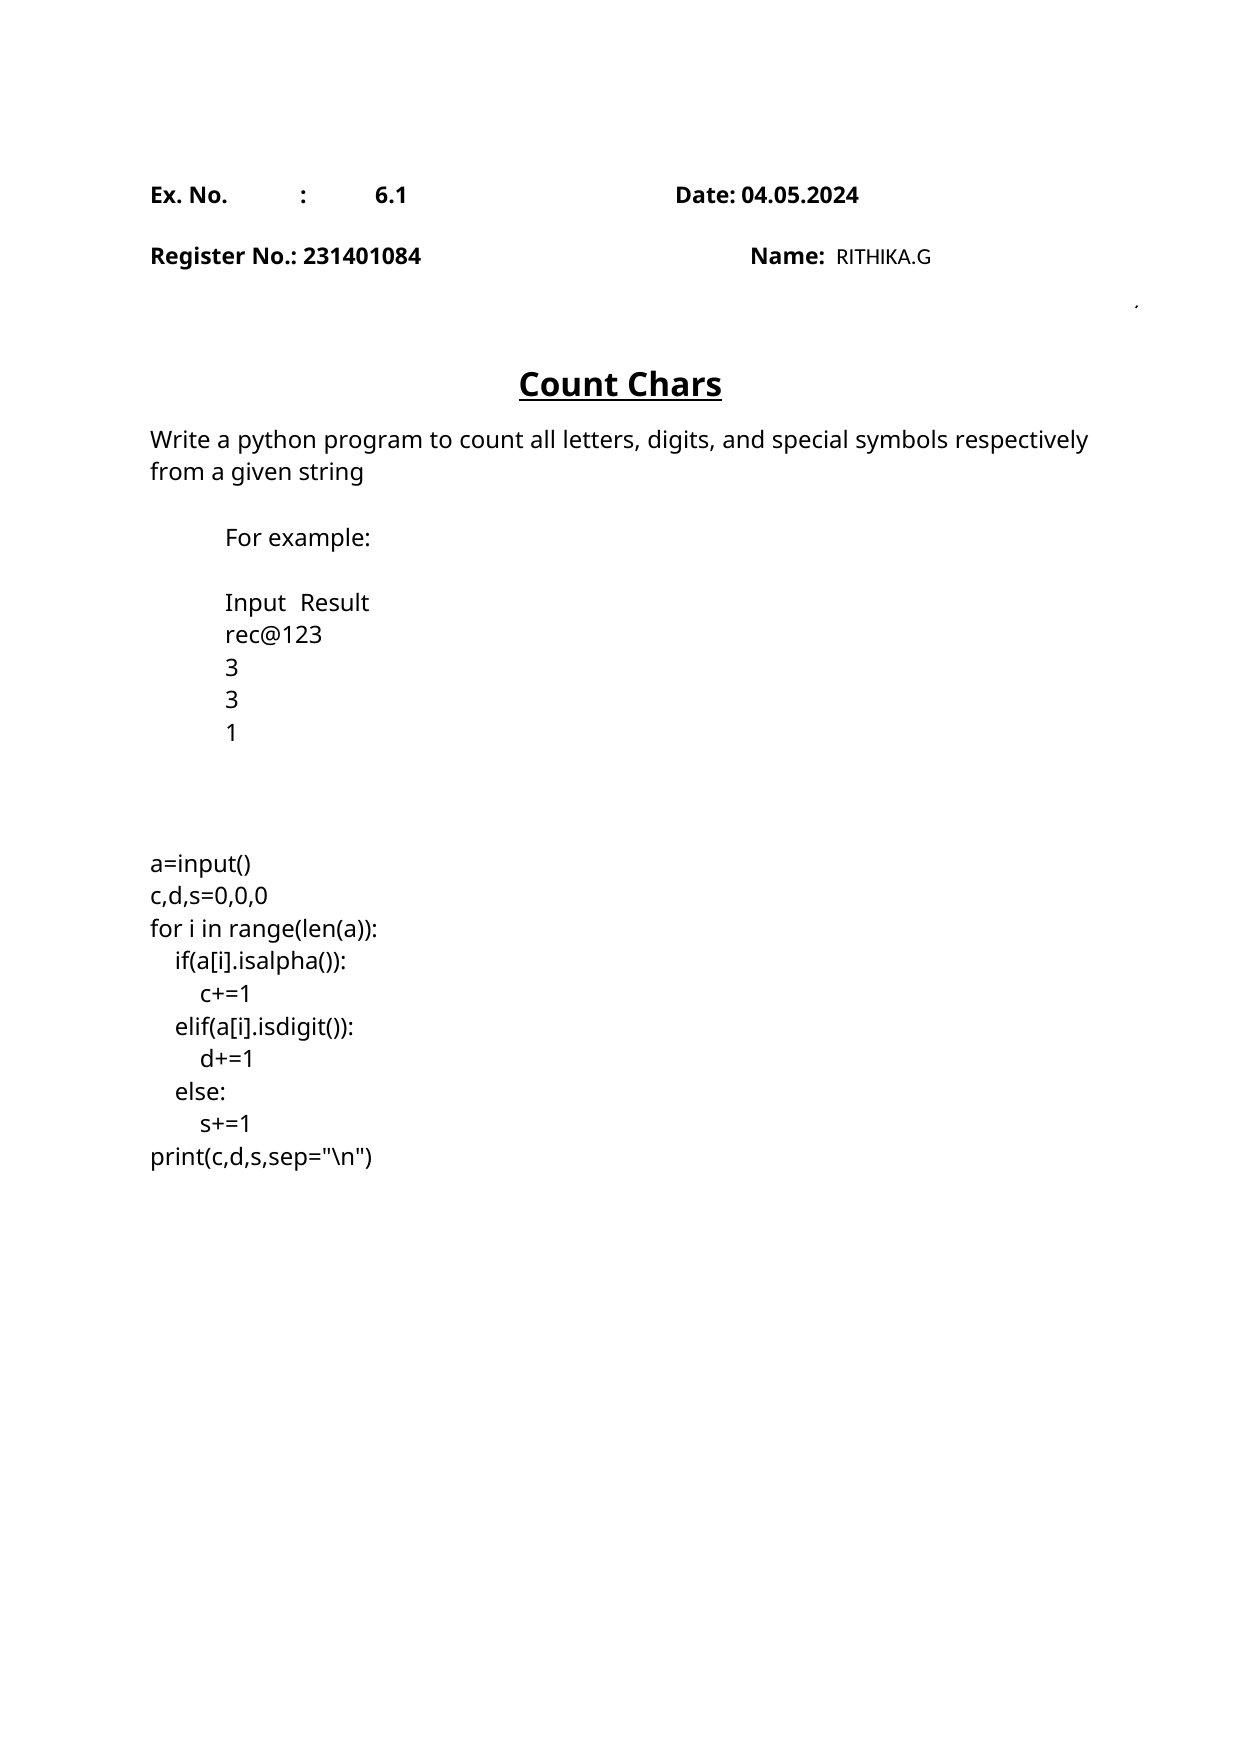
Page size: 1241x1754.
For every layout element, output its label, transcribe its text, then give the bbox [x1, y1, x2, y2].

text Ex. No. : 6.1 Date: 04.05.2024 [150, 179, 1090, 210]
text 1 [225, 716, 1090, 748]
text Write a python program to count all letters, digits, and special symbols respectively from a given string [150, 422, 1090, 488]
text a=input() [150, 846, 1090, 879]
text Count Chars [150, 360, 1090, 406]
text c+=1 [150, 977, 1090, 1009]
text Input Result [225, 586, 1090, 618]
text For example: [225, 520, 1090, 553]
text if(a[i].isalpha()): [150, 944, 1090, 977]
text c,d,s=0,0,0 [150, 879, 1090, 912]
text 3 [225, 683, 1090, 716]
text Register No.: 231401084 Name: RITHIKA.G [150, 239, 1090, 271]
text rec@123 [225, 618, 1090, 651]
text s+=1 [150, 1107, 1090, 1140]
text 3 [225, 651, 1090, 683]
text for i in range(len(a)): [150, 912, 1090, 944]
text d+=1 [150, 1042, 1090, 1074]
text print(c,d,s,sep="\n") [150, 1140, 1090, 1172]
text elif(a[i].isdigit()): [150, 1009, 1090, 1042]
text else: [150, 1074, 1090, 1107]
